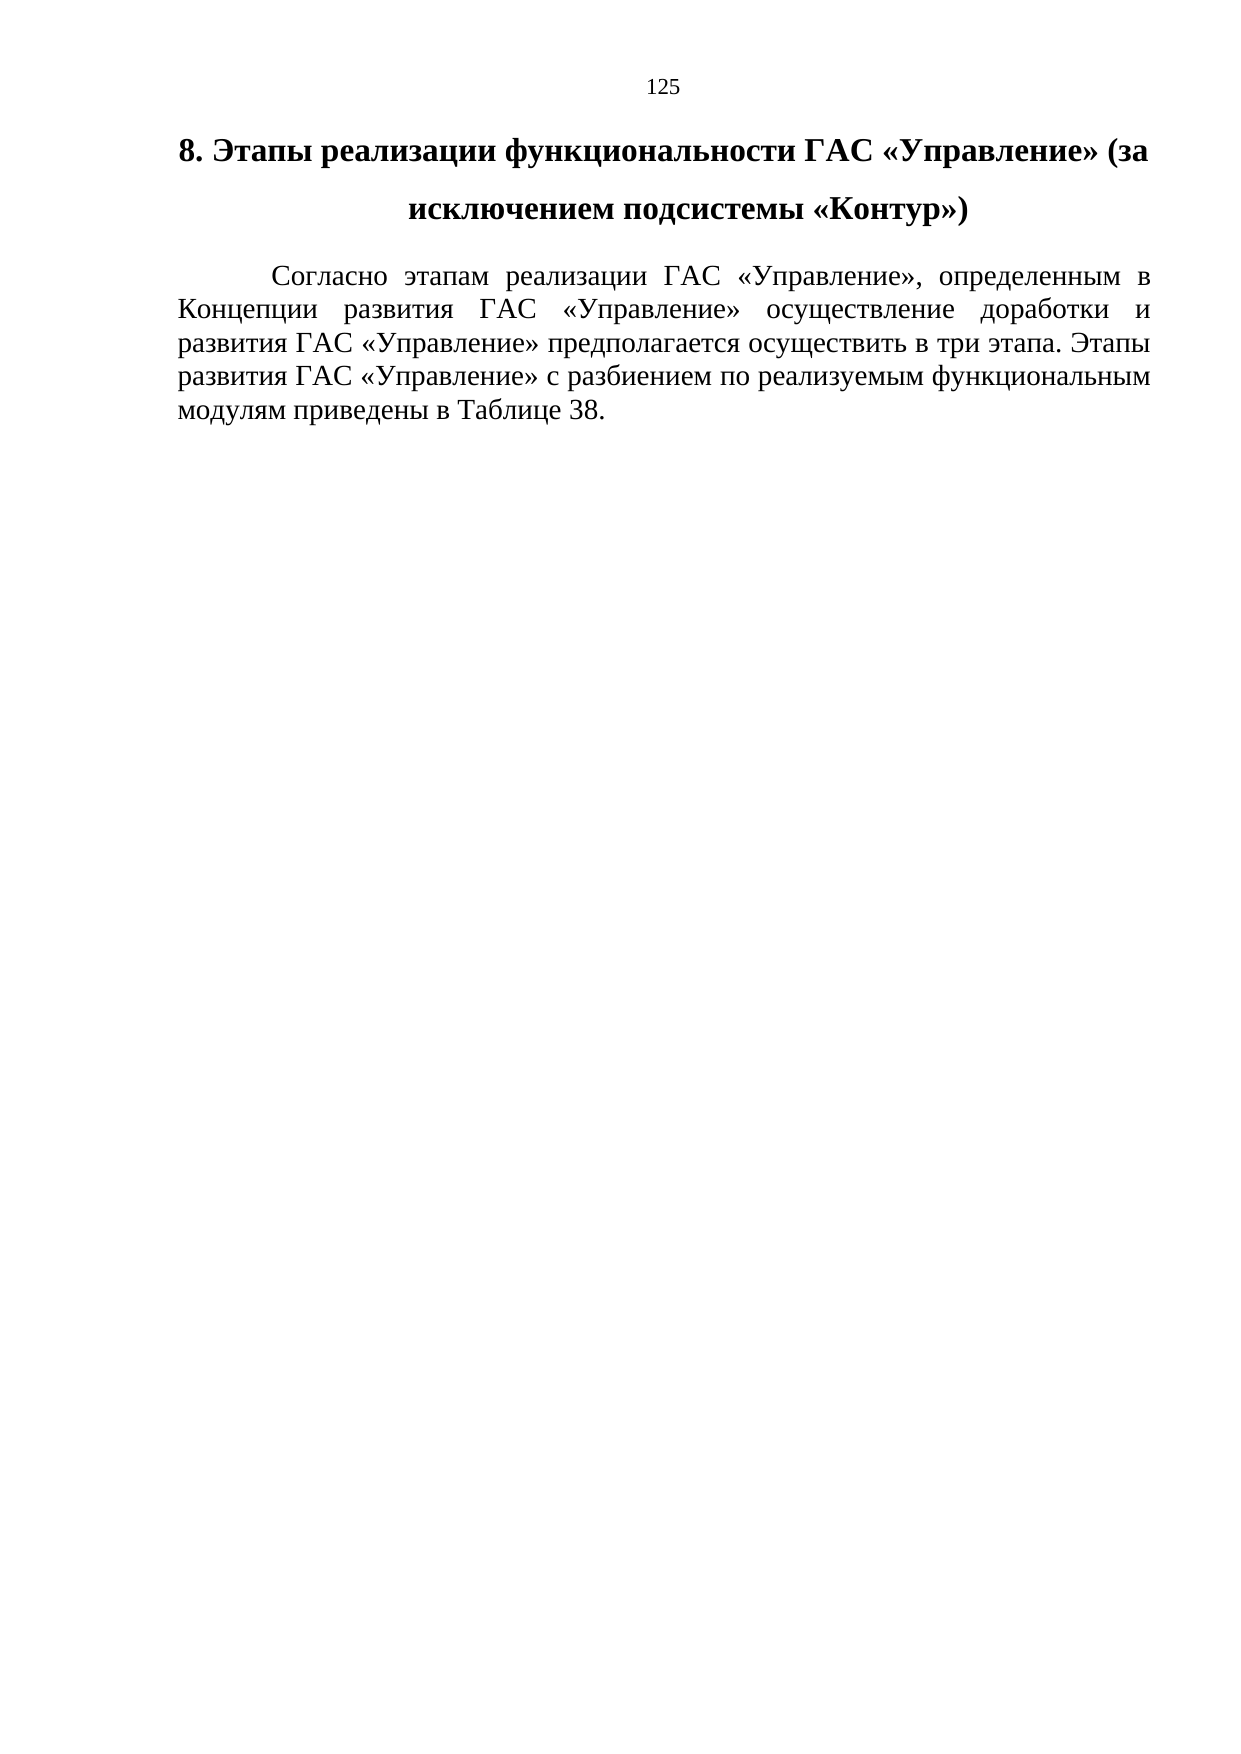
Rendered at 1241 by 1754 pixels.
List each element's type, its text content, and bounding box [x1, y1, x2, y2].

text Согласно этапам реализации ГАС «Управление», определенным в Концепции развития ГАС «Управление» осуществление доработки и развития ГАС «Управление» предполагается осуществить в три этапа. Этапы развития ГАС «Управление» с разбиением по реализуемым функциональным модулям приведены в Таблице 38. [177, 258, 1152, 426]
subtitle 8. Этапы реализации функциональности ГАС «Управление» (за исключением подсистемы «Контур») [178, 131, 1240, 227]
